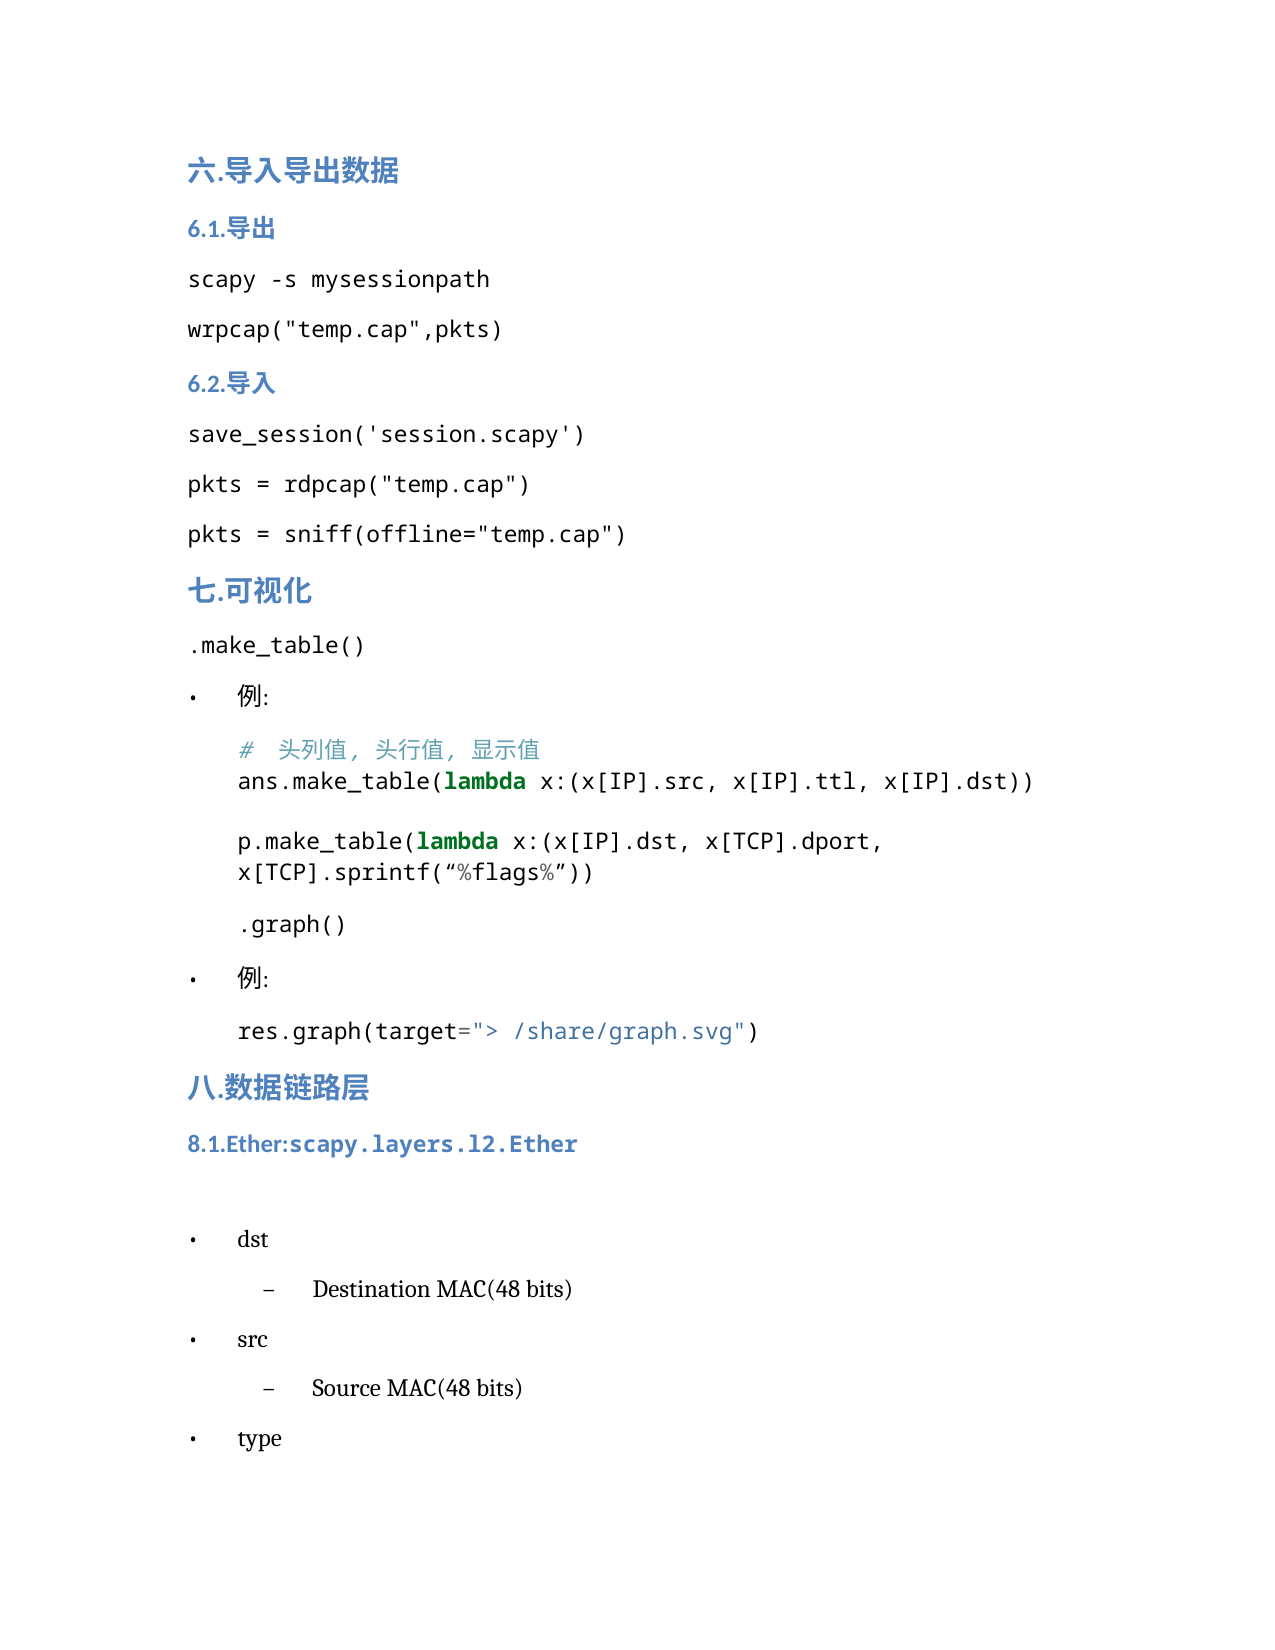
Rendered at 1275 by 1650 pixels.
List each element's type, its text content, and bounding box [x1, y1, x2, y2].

text wrpcap("temp.cap",pkts) [187, 313, 1087, 344]
subtitle 八.数据链路层 [187, 1067, 1087, 1107]
list type [187, 1424, 1087, 1452]
list Source MAC(48 bits) [262, 1374, 1087, 1403]
list 例: [187, 679, 1087, 713]
text pkts = sniff(offline="temp.cap") [187, 518, 1087, 549]
text .make_table() [187, 629, 1087, 660]
subtitle 6.1.导出 [187, 211, 1087, 244]
list # 头列值, 头行值, 显示值 ans.make_table(lambda x:(x[IP].src, x[IP].ttl, x[IP].dst)) p.make_table(lambda x:(x[IP].dst, x[TCP].dport, x[TCP].sprintf(“%flags%”)) [187, 734, 1087, 887]
subtitle 七.可视化 [187, 570, 1087, 610]
text save_session('session.scapy') [187, 418, 1087, 449]
subtitle 六.导入导出数据 [187, 150, 1087, 190]
subtitle 8.1.Ether:scapy.layers.l2.Ether [187, 1128, 1087, 1159]
list res.graph(target="> /share/graph.svg") [187, 1015, 1087, 1046]
text pkts = rdpcap("temp.cap") [187, 468, 1087, 499]
text scapy -s mysessionpath [187, 263, 1087, 294]
list .graph() [187, 908, 1087, 939]
subtitle 6.2.导入 [187, 365, 1087, 399]
list 例: [187, 960, 1087, 994]
list dst [187, 1225, 1087, 1254]
list Destination MAC(48 bits) [262, 1275, 1087, 1304]
list src [187, 1324, 1087, 1353]
